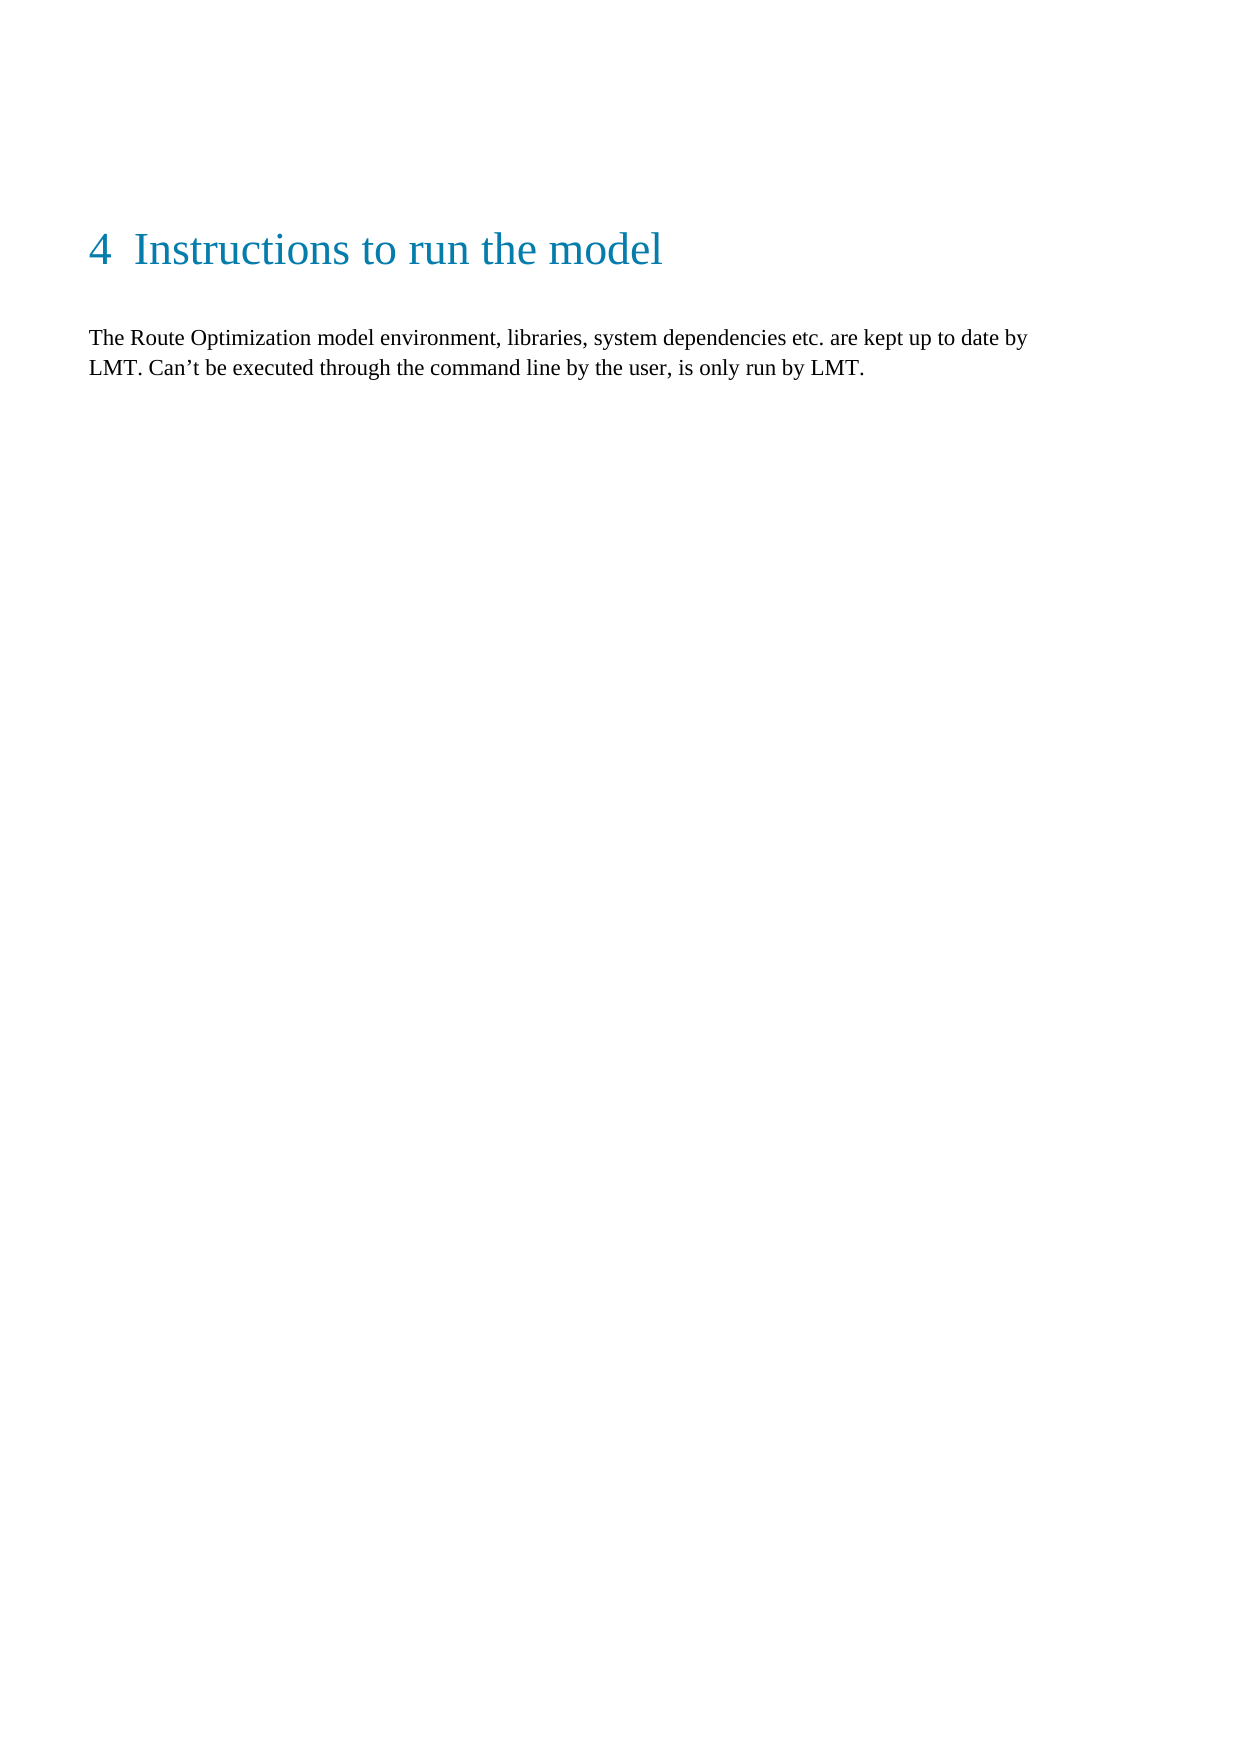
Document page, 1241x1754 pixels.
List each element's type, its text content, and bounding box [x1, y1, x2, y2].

subtitle Instructions to run the model [89, 221, 1078, 274]
text The Route Optimization model environment, libraries, system dependencies etc. are kept up to date by LMT. Can’t be executed through the command line by the user, is only run by LMT. [89, 324, 1078, 381]
